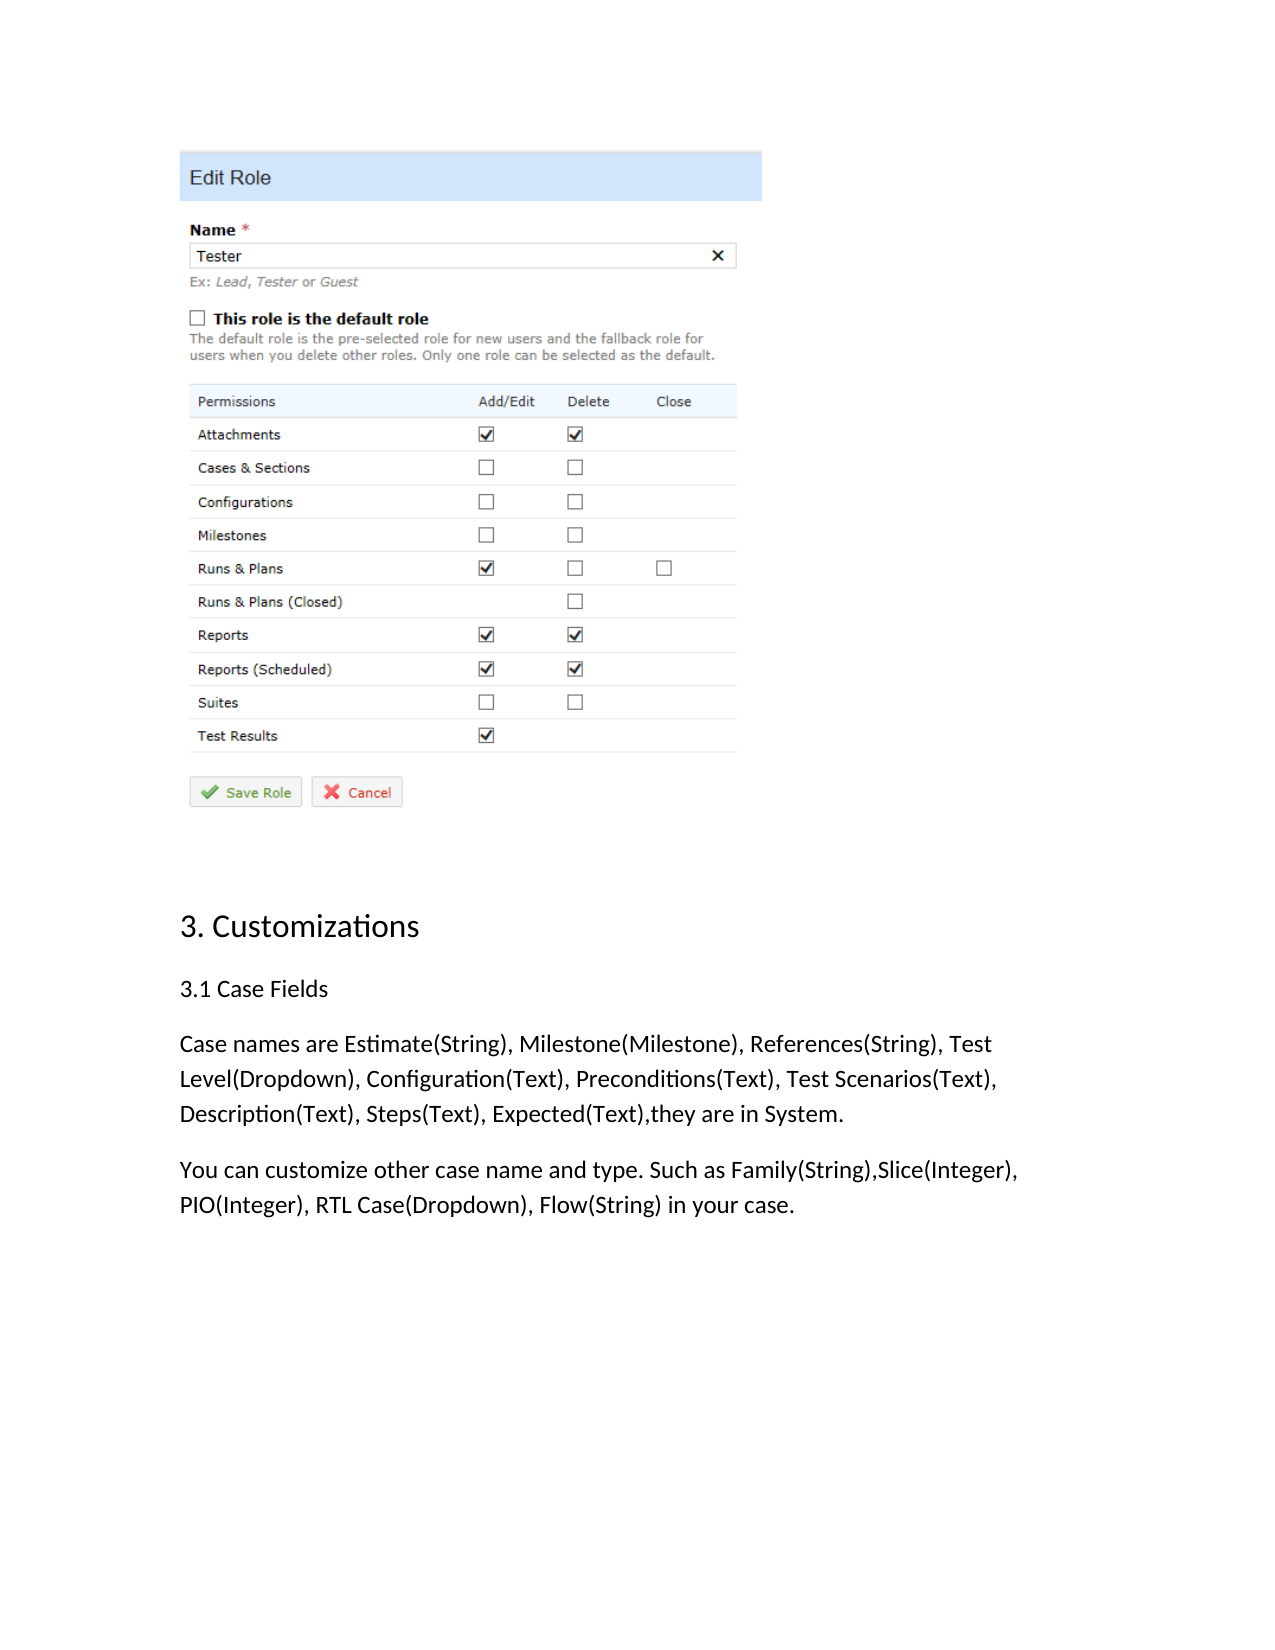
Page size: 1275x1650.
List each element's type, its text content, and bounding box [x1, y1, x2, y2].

text Case names are Estimate(String), Milestone(Milestone), References(String), Test Level(Dropdown), Configuration(Text), Preconditions(Text), Test Scenarios(Text), Description(Text), Steps(Text), Expected(Text),they are in System. [179, 1029, 1125, 1129]
text You can customize other case name and type. Such as Family(String),Slice(Integer), PIO(Integer), RTL Case(Dropdown), Flow(String) in your case. [179, 1154, 1125, 1220]
text 3. Customizations [179, 905, 1125, 946]
picture [179, 150, 763, 825]
text 3.1 Case Fields [179, 973, 1125, 1003]
